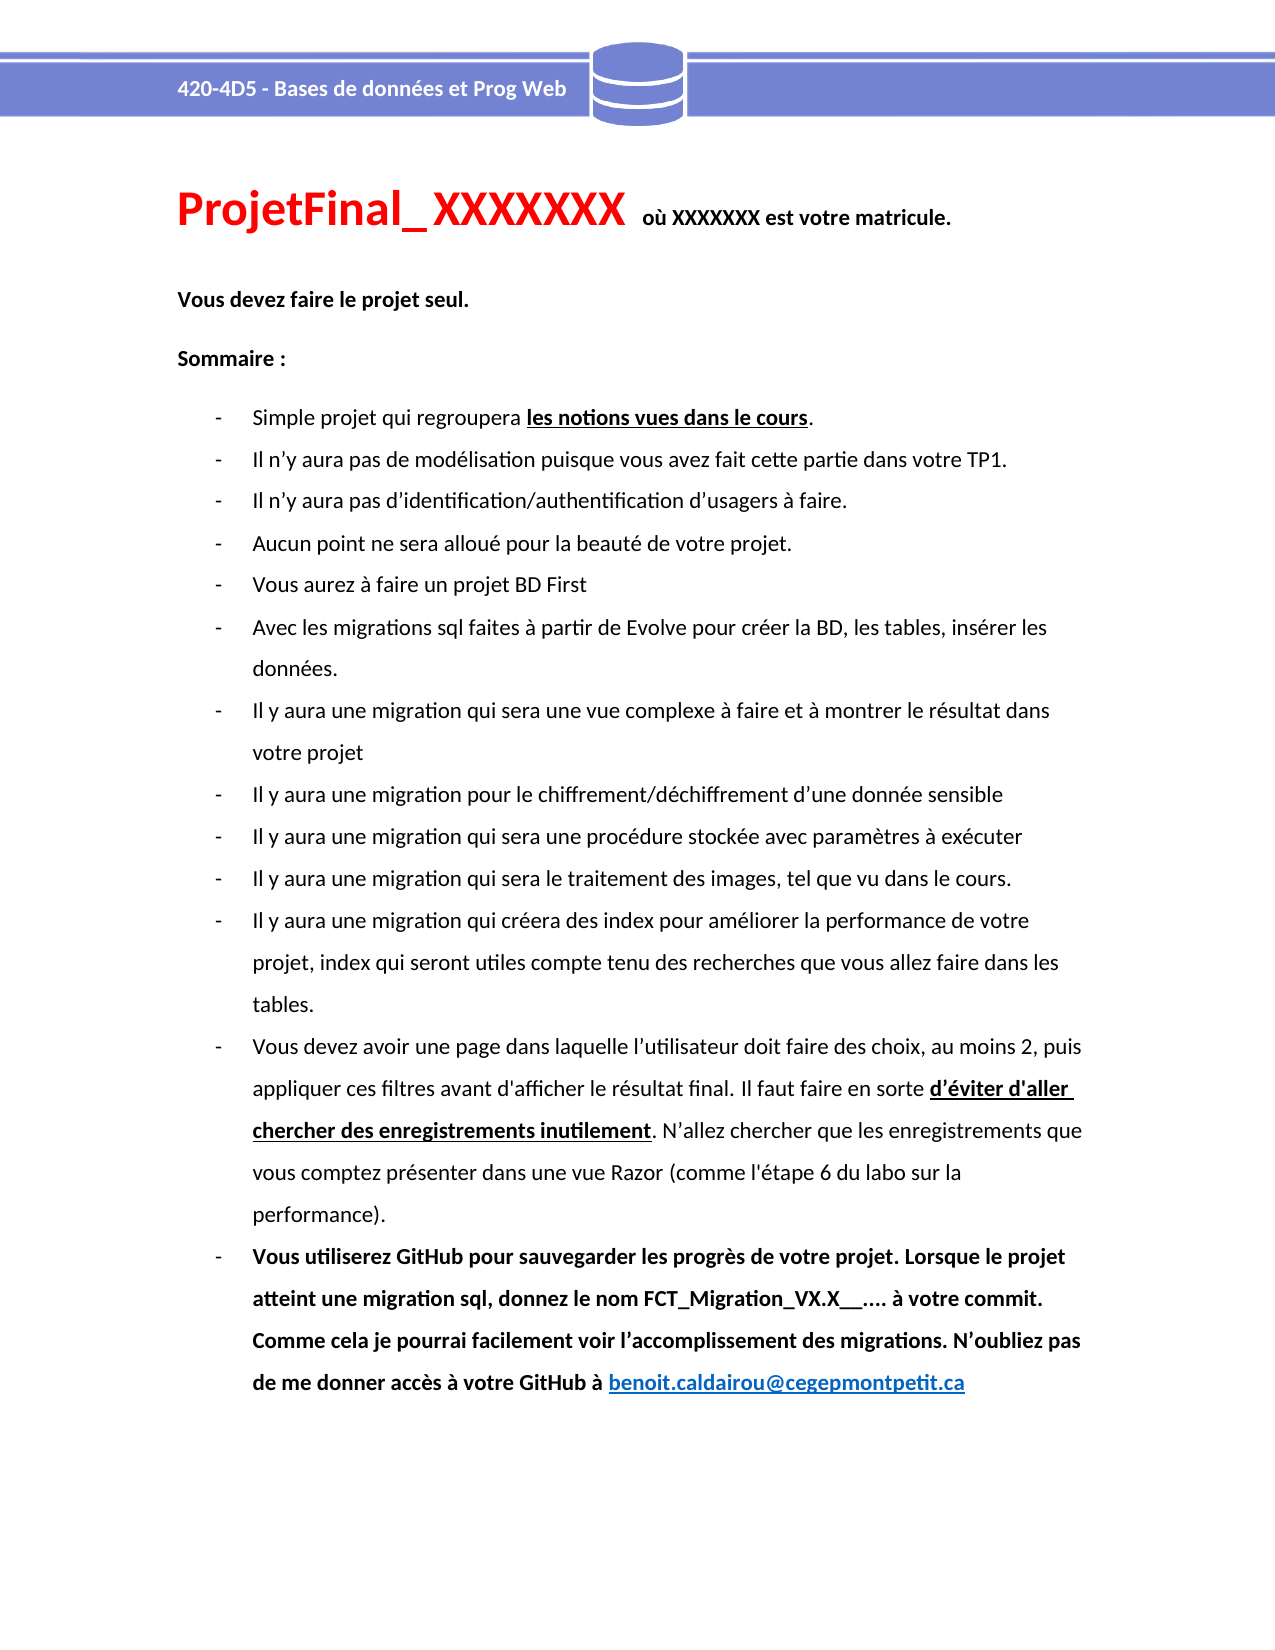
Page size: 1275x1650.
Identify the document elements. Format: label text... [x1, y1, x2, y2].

list Il y aura une migration qui sera le traitement des images, tel que vu dans le cours. [215, 864, 1098, 892]
list Il y aura une migration qui créera des index pour améliorer la performance de votre projet, index qui seront utiles compte tenu des recherches que vous allez faire dans les tables. [215, 906, 1098, 1018]
list Il y aura une migration pour le chiffrement/déchiffrement d’une donnée sensible [215, 781, 1098, 808]
text ProjetFinal_ XXXXXXX où XXXXXXX est votre matricule. [177, 177, 1098, 238]
list Avec les migrations sql faites à partir de Evolve pour créer la BD, les tables, insérer les données. [215, 613, 1098, 683]
list Il y aura une migration qui sera une vue complexe à faire et à montrer le résultat dans votre projet [215, 697, 1098, 767]
list Il y aura une migration qui sera une procédure stockée avec paramètres à exécuter [215, 822, 1098, 851]
list Vous aurez à faire un projet BD First [215, 571, 1098, 599]
list Vous devez avoir une page dans laquelle l’utilisateur doit faire des choix, au moins 2, puis appliquer ces filtres avant d'afficher le résultat final. Il faut faire en sorte d’éviter d'aller chercher des enregistrements inutilement. N’allez chercher que les enregistrements que vous comptez présenter dans une vue Razor (comme l'étape 6 du labo sur la performance). [215, 1032, 1098, 1228]
text Vous devez faire le projet seul. [177, 285, 1098, 313]
list Il n’y aura pas de modélisation puisque vous avez fait cette partie dans votre TP1. [215, 445, 1098, 473]
list Vous utiliserez GitHub pour sauvegarder les progrès de votre projet. Lorsque le projet atteint une migration sql, donnez le nom FCT_Migration_VX.X__.... à votre commit. Comme cela je pourrai facilement voir l’accomplissement des migrations. N’oubliez pas de me donner accès à votre GitHub à benoit.caldairou@cegepmontpetit.ca [215, 1242, 1098, 1396]
list Simple projet qui regroupera les notions vues dans le cours. [215, 403, 1098, 431]
list Aucun point ne sera alloué pour la beauté de votre projet. [215, 529, 1098, 557]
list Il n’y aura pas d’identification/authentification d’usagers à faire. [215, 487, 1098, 515]
text Sommaire : [177, 344, 1098, 372]
picture [0, 34, 1275, 134]
